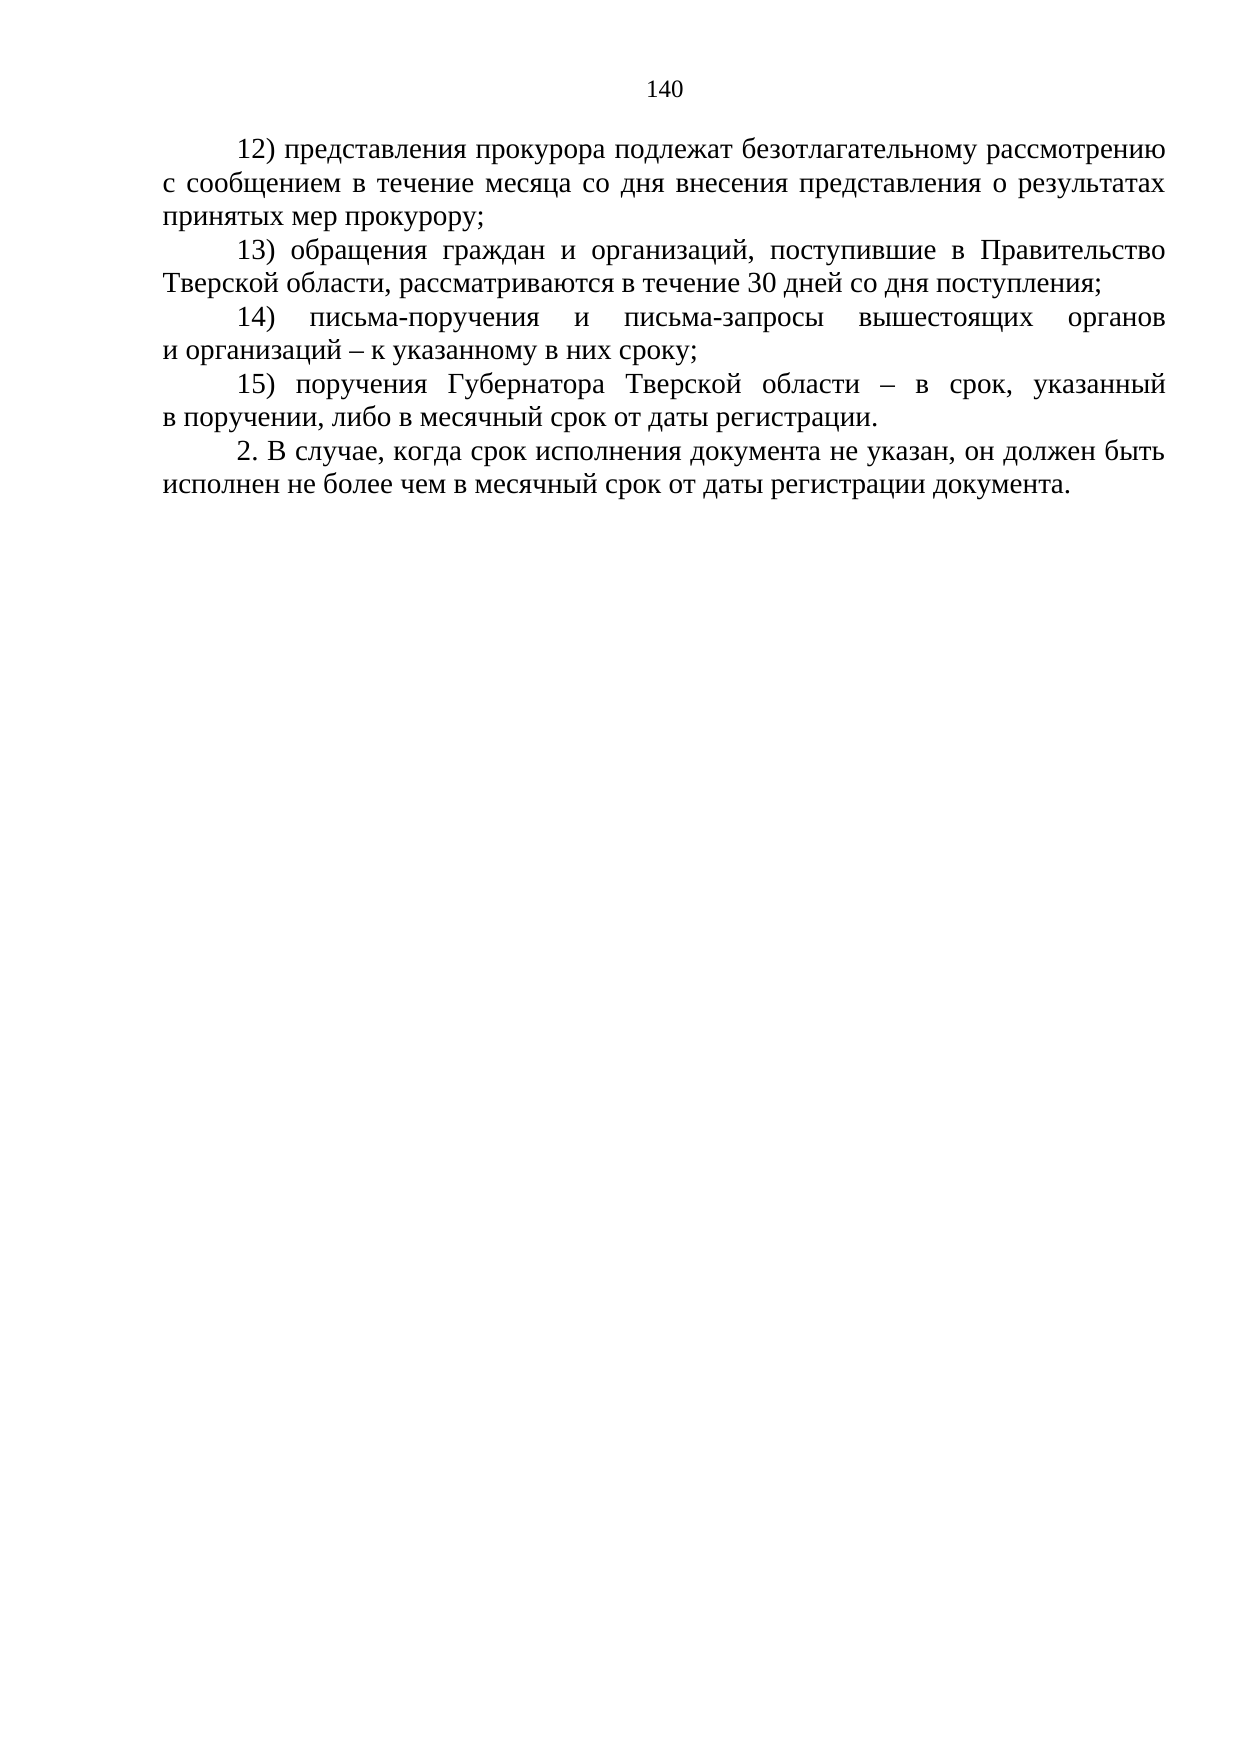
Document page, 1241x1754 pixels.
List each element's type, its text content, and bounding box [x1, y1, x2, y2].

text 12) представления прокурора подлежат безотлагательному рассмотрению с сообщением в течение месяца со дня внесения представления о результатах принятых мер прокурору; [162, 131, 1167, 232]
text 14) письма-поручения и письма-запросы вышестоящих органов и организаций – к указанному в них сроку; [162, 299, 1167, 366]
text 13) обращения граждан и организаций, поступившие в Правительство Тверской области, рассматриваются в течение 30 дней со дня поступления; [162, 232, 1167, 299]
text 15) поручения Губернатора Тверской области – в срок, указанный в поручении, либо в месячный срок от даты регистрации. [162, 366, 1167, 433]
text 2. В случае, когда срок исполнения документа не указан, он должен быть исполнен не более чем в месячный срок от даты регистрации документа. [162, 433, 1167, 500]
